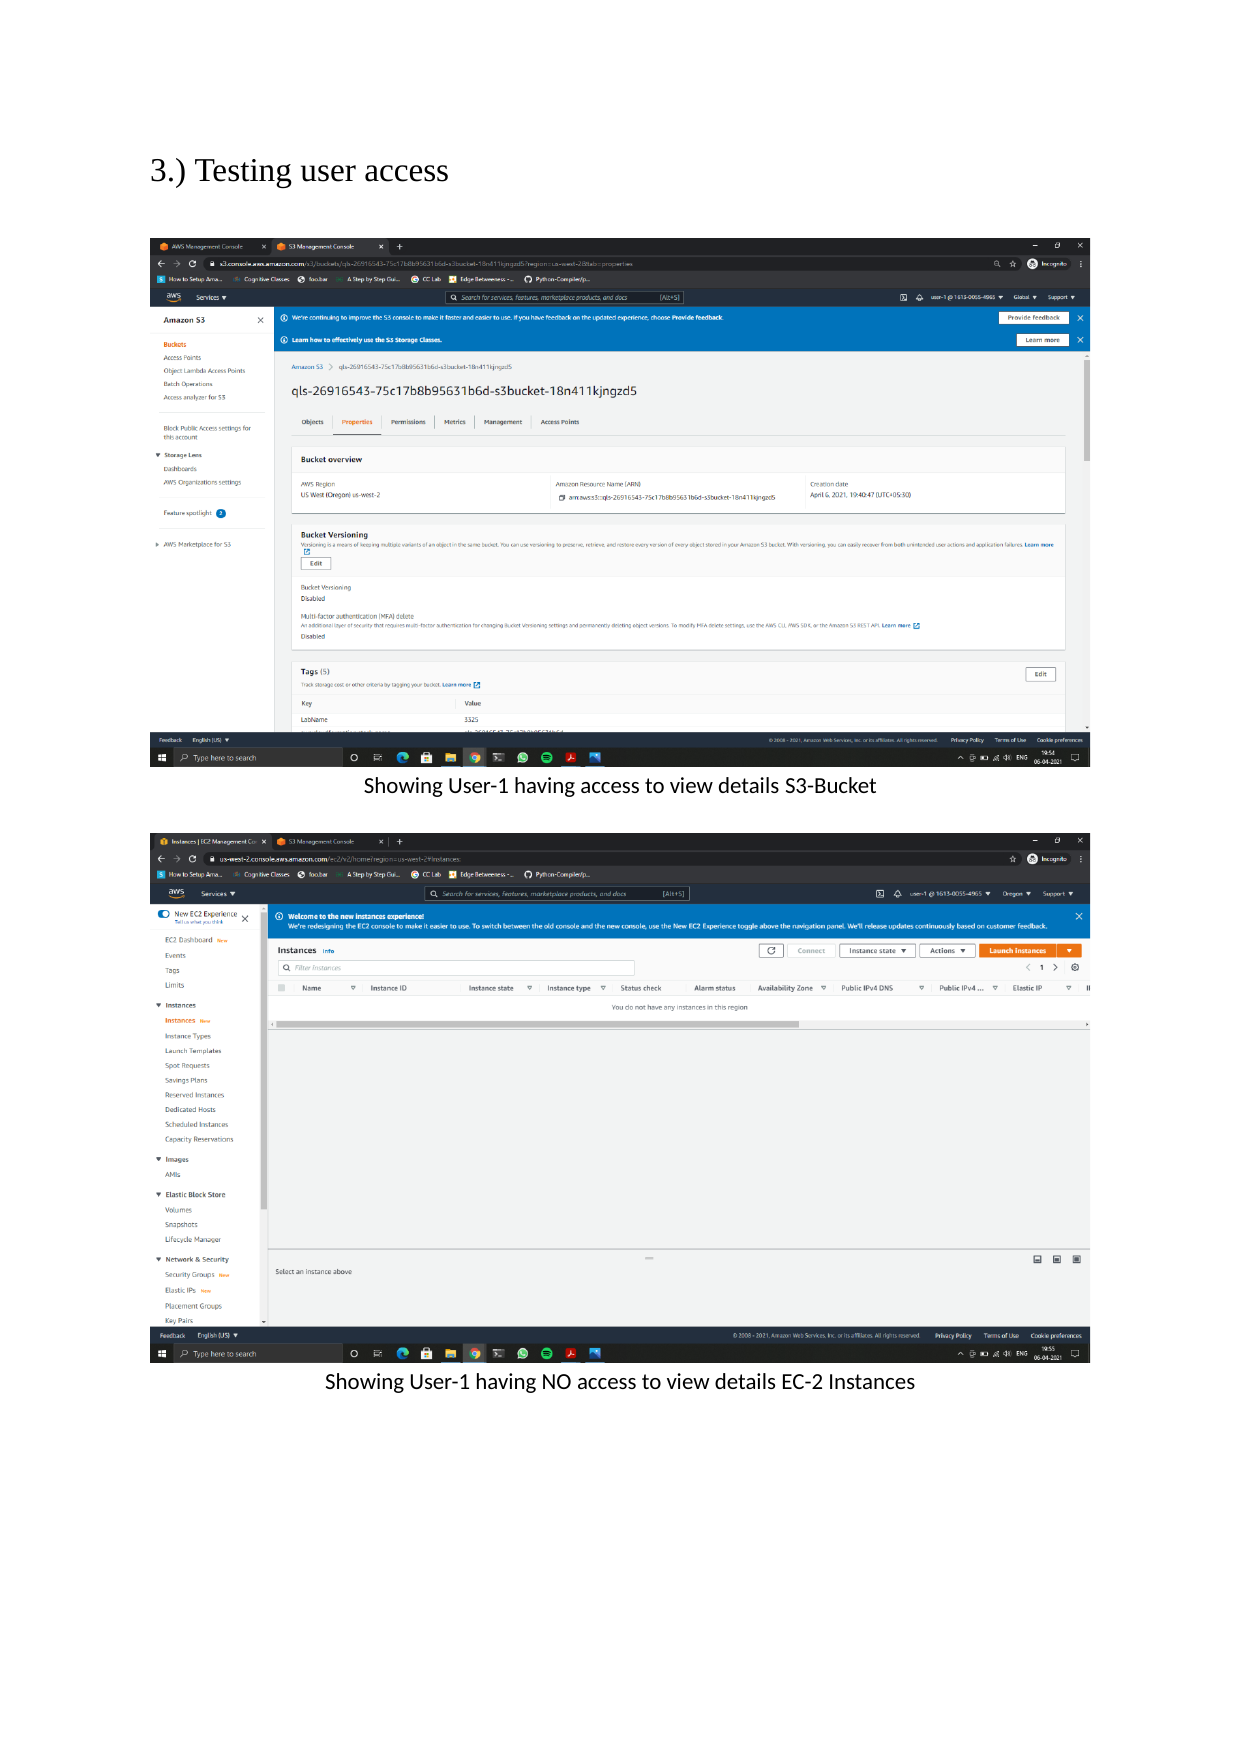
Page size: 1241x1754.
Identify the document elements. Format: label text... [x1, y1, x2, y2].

text Showing User-1 having access to view details S3-Bucket [150, 771, 1090, 799]
text Showing User-1 having NO access to view details EC-2 Instances [150, 1367, 1090, 1395]
list Testing user access [150, 150, 1090, 188]
picture [150, 238, 1091, 767]
picture [150, 833, 1091, 1363]
